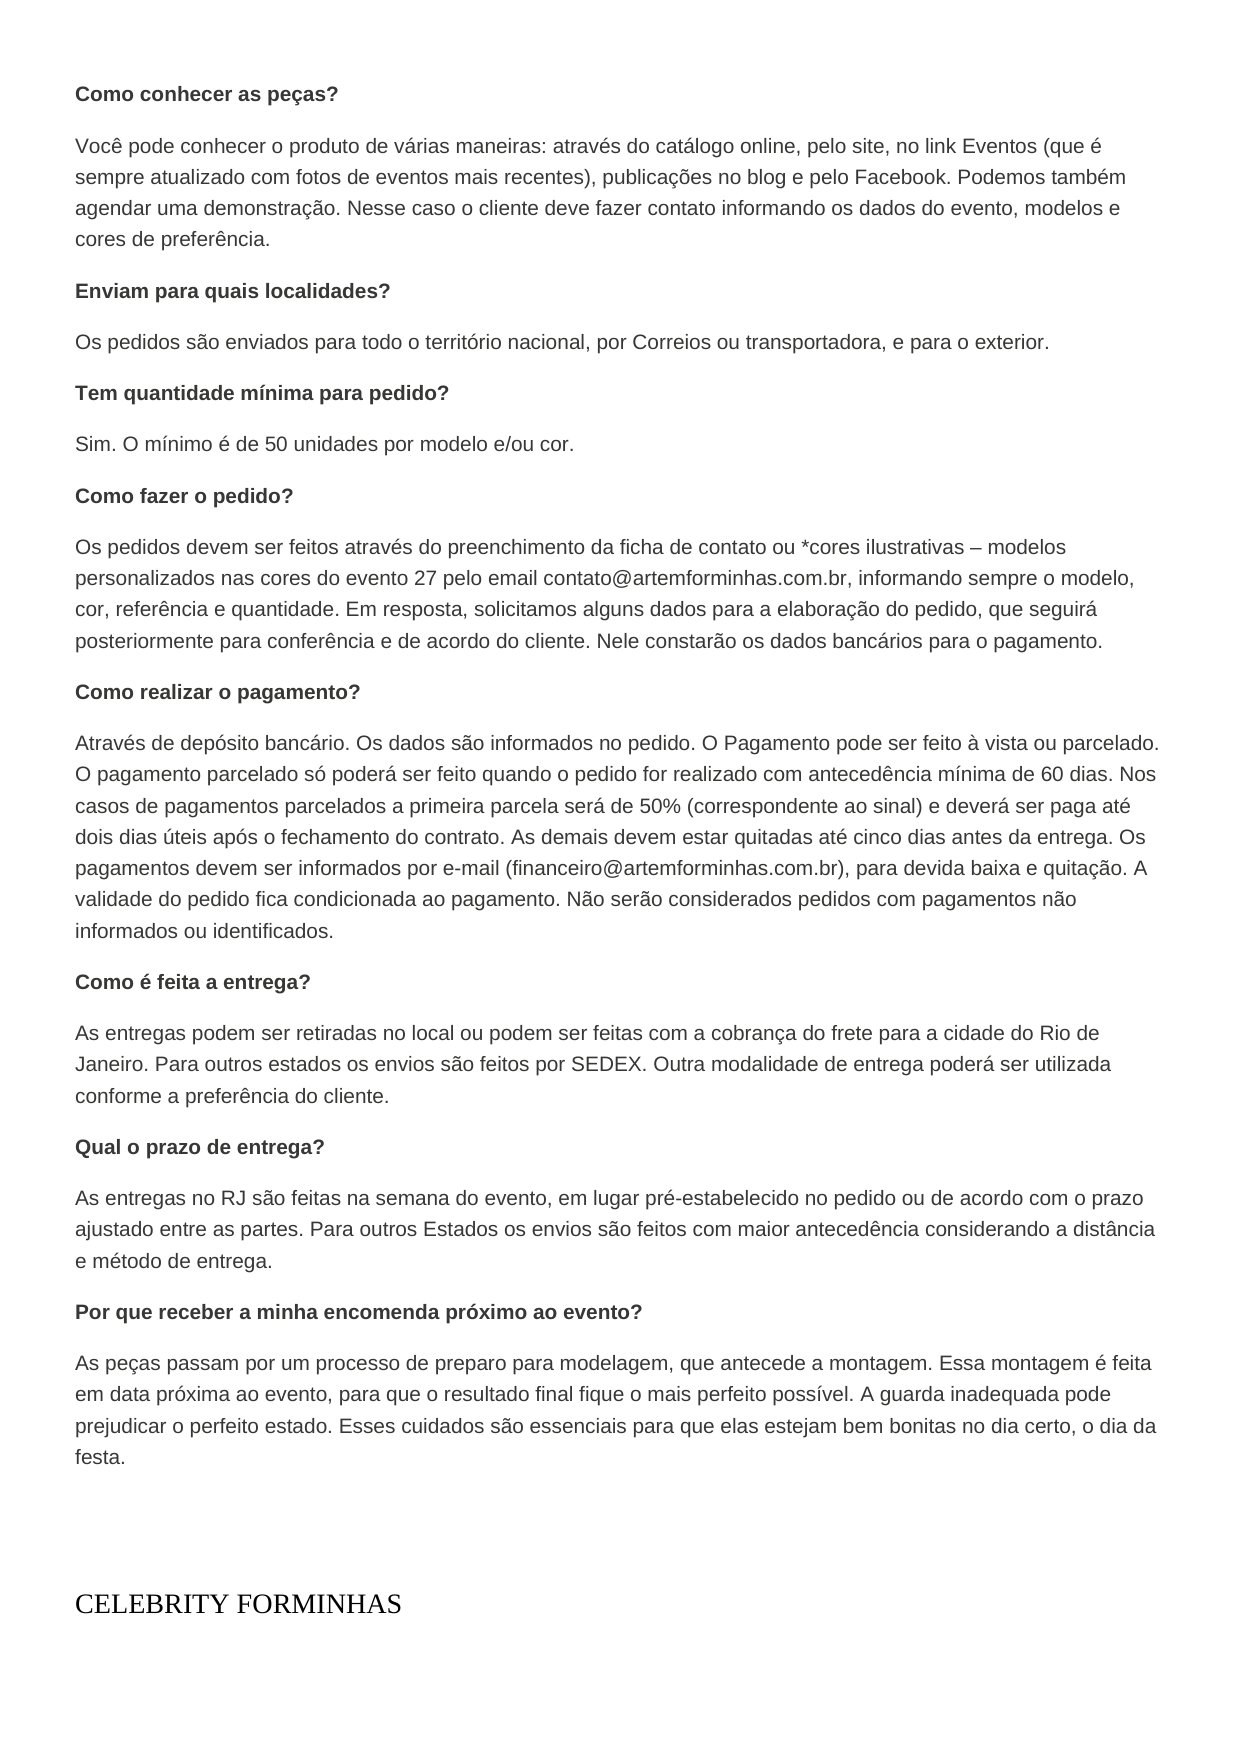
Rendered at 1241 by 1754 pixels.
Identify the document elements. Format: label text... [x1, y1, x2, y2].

text CELEBRITY FORMINHAS [75, 1587, 1165, 1619]
text As entregas no RJ são feitas na semana do evento, em lugar pré-estabelecido no pedido ou de acordo com o prazo ajustado entre as partes. Para outros Estados os envios são feitos com maior antecedência considerando a distância e método de entrega. [75, 1179, 1165, 1272]
text Através de depósito bancário. Os dados são informados no pedido. O Pagamento pode ser feito à vista ou parcelado. O pagamento parcelado só poderá ser feito quando o pedido for realizado com antecedência mínima de 60 dias. Nos casos de pagamentos parcelados a primeira parcela será de 50% (correspondente ao sinal) e deverá ser paga até dois dias úteis após o fechamento do contrato. As demais devem estar quitadas até cinco dias antes da entrega. Os pagamentos devem ser informados por e-mail (financeiro@artemforminhas.com.br), para devida baixa e quitação. A validade do pedido fica condicionada ao pagamento. Não serão considerados pedidos com pagamentos não informados ou identificados. [75, 724, 1165, 942]
text Sim. O mínimo é de 50 unidades por modelo e/ou cor. [75, 425, 1165, 456]
text Enviam para quais localidades? [75, 271, 1165, 302]
text Como fazer o pedido? [75, 476, 1165, 507]
text Como realizar o pagamento? [75, 672, 1165, 704]
text Como é feita a entrega? [75, 962, 1165, 994]
text As entregas podem ser retiradas no local ou podem ser feitas com a cobrança do frete para a cidade do Rio de Janeiro. Para outros estados os envios são feitos por SEDEX. Outra modalidade de entrega poderá ser utilizada conforme a preferência do cliente. [75, 1014, 1165, 1107]
text Qual o prazo de entrega? [75, 1127, 1165, 1159]
text Você pode conhecer o produto de várias maneiras: através do catálogo online, pelo site, no link Eventos (que é sempre atualizado com fotos de eventos mais recentes), publicações no blog e pelo Facebook. Podemos também agendar uma demonstração. Nesse caso o cliente deve fazer contato informando os dados do evento, modelos e cores de preferência. [75, 126, 1165, 251]
text Os pedidos devem ser feitos através do preenchimento da ficha de contato ou *cores ilustrativas – modelos personalizados nas cores do evento 27 pelo email contato@artemforminhas.com.br, informando sempre o modelo, cor, referência e quantidade. Em resposta, solicitamos alguns dados para a elaboração do pedido, que seguirá posteriormente para conferência e de acordo do cliente. Nele constarão os dados bancários para o pagamento. [75, 527, 1165, 652]
text Por que receber a minha encomenda próximo ao evento? [75, 1292, 1165, 1324]
text Como conhecer as peças? [75, 75, 1165, 106]
text Os pedidos são enviados para todo o território nacional, por Correios ou transportadora, e para o exterior. [75, 322, 1165, 354]
text As peças passam por um processo de preparo para modelagem, que antecede a montagem. Essa montagem é feita em data próxima ao evento, para que o resultado final fique o mais perfeito possível. A guarda inadequada pode prejudicar o perfeito estado. Esses cuidados são essenciais para que elas estejam bem bonitas no dia certo, o dia da festa. [75, 1344, 1165, 1469]
text Tem quantidade mínima para pedido? [75, 374, 1165, 405]
